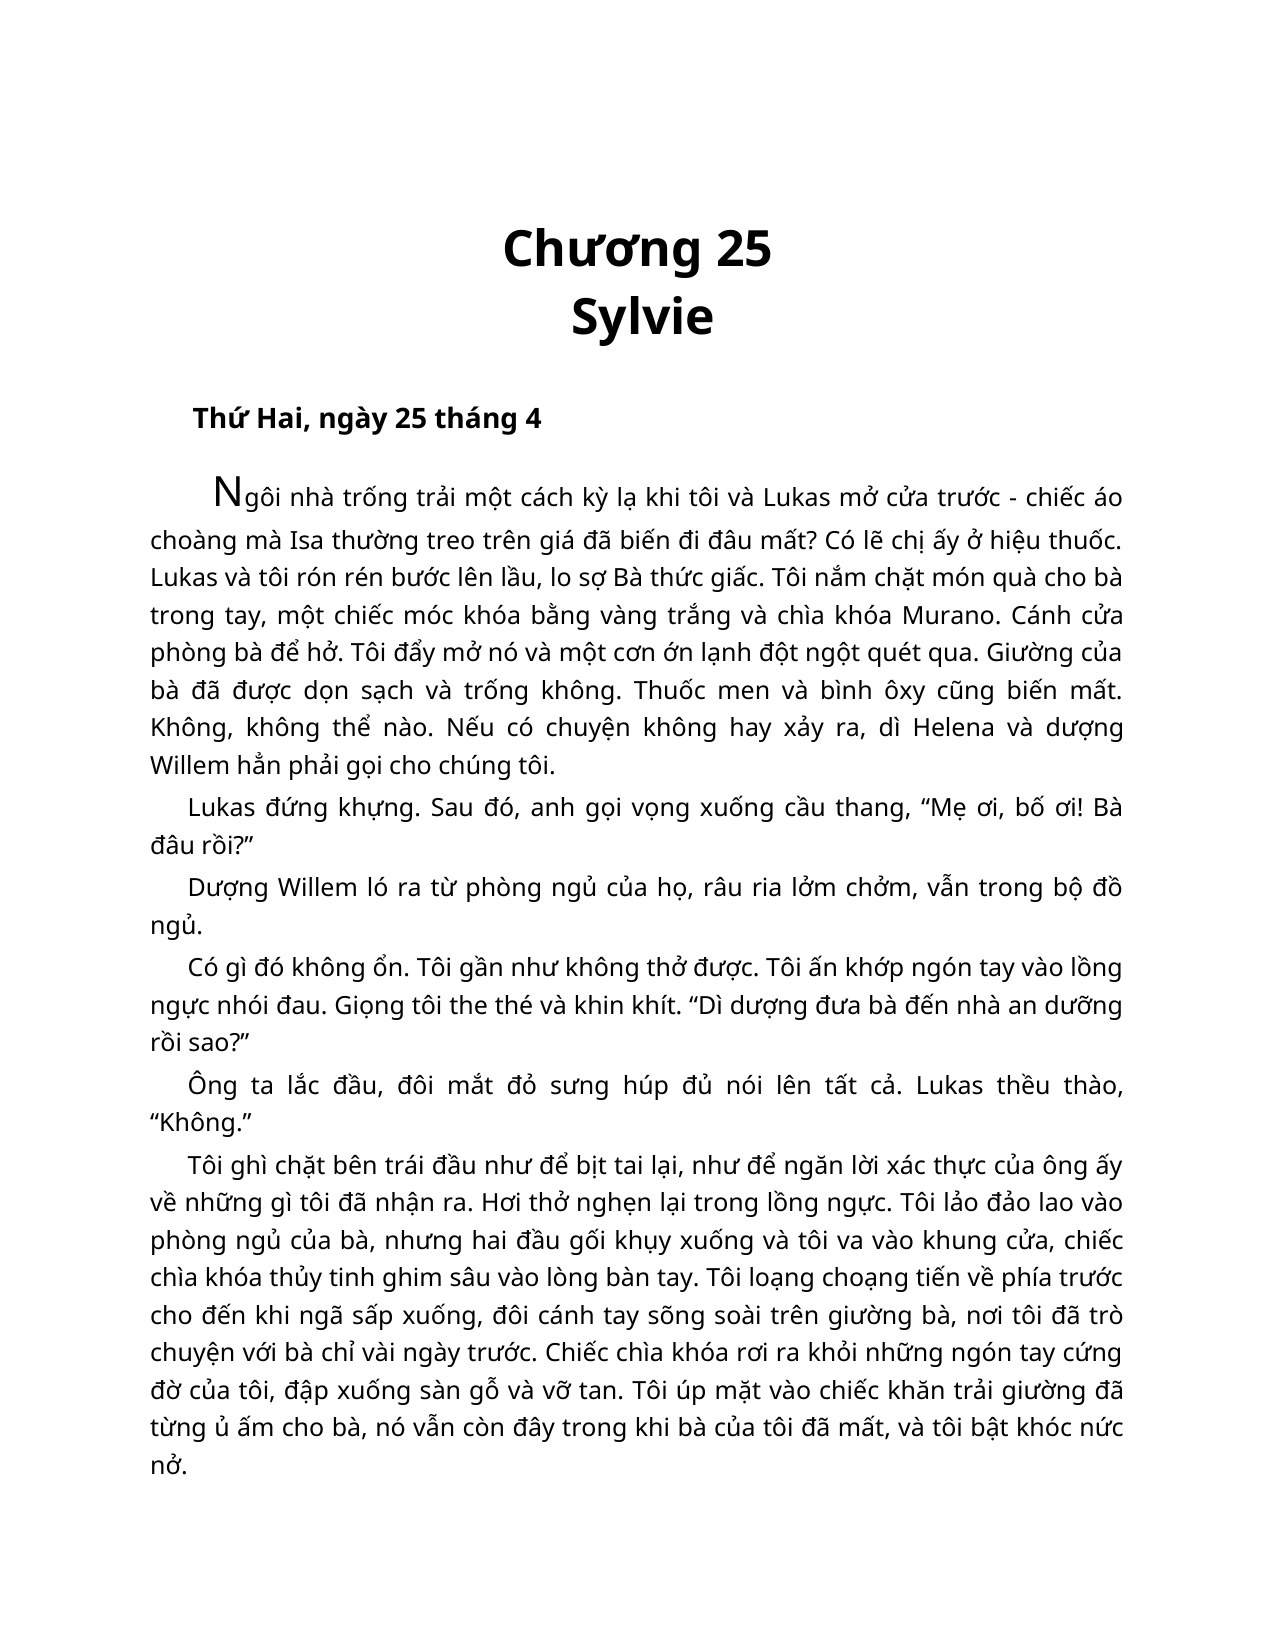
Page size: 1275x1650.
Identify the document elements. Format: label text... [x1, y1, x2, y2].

text Tôi ghì chặt bên trái đầu như để bịt tai lại, như để ngăn lời xác thực của ông ấy về những gì tôi đã nhận ra. Hơi thở nghẹn lại trong lồng ngực. Tôi lảo đảo lao vào phòng ngủ của bà, nhưng hai đầu gối khụy xuống và tôi va vào khung cửa, chiếc chìa khóa thủy tinh ghim sâu vào lòng bàn tay. Tôi loạng choạng tiến về phía trước cho đến khi ngã sấp xuống, đôi cánh tay sõng soài trên giường bà, nơi tôi đã trò chuyện với bà chỉ vài ngày trước. Chiếc chìa khóa rơi ra khỏi những ngón tay cứng đờ của tôi, đập xuống sàn gỗ và vỡ tan. Tôi úp mặt vào chiếc khăn trải giường đã từng ủ ấm cho bà, nó vẫn còn đây trong khi bà của tôi đã mất, và tôi bật khóc nức nở. [150, 1144, 1125, 1481]
text Thứ Hai, ngày 25 tháng 4 [150, 399, 1125, 437]
text Dượng Willem ló ra từ phòng ngủ của họ, râu ria lởm chởm, vẫn trong bộ đồ ngủ. [150, 866, 1125, 941]
subtitle Chương 25 Sylvie [150, 212, 1125, 349]
text Ngôi nhà trống trải một cách kỳ lạ khi tôi và Lukas mở cửa trước - chiếc áo choàng mà Isa thường treo trên giá đã biến đi đâu mất? Có lẽ chị ấy ở hiệu thuốc. Lukas và tôi rón rén bước lên lầu, lo sợ Bà thức giấc. Tôi nắm chặt món quà cho bà trong tay, một chiếc móc khóa bằng vàng trắng và chìa khóa Murano. Cánh cửa phòng bà để hở. Tôi đẩy mở nó và một cơn ớn lạnh đột ngột quét qua. Giường của bà đã được dọn sạch và trống không. Thuốc men và bình ôxy cũng biến mất. Không, không thể nào. Nếu có chuyện không hay xảy ra, dì Helena và dượng Willem hẳn phải gọi cho chúng tôi. [150, 462, 1125, 781]
text Ông ta lắc đầu, đôi mắt đỏ sưng húp đủ nói lên tất cả. Lukas thều thào, “Không.” [150, 1064, 1125, 1139]
text Có gì đó không ổn. Tôi gần như không thở được. Tôi ấn khớp ngón tay vào lồng ngực nhói đau. Giọng tôi the thé và khin khít. “Dì dượng đưa bà đến nhà an dưỡng rồi sao?” [150, 946, 1125, 1059]
text Lukas đứng khựng. Sau đó, anh gọi vọng xuống cầu thang, “Mẹ ơi, bố ơi! Bà đâu rồi?” [150, 786, 1125, 861]
